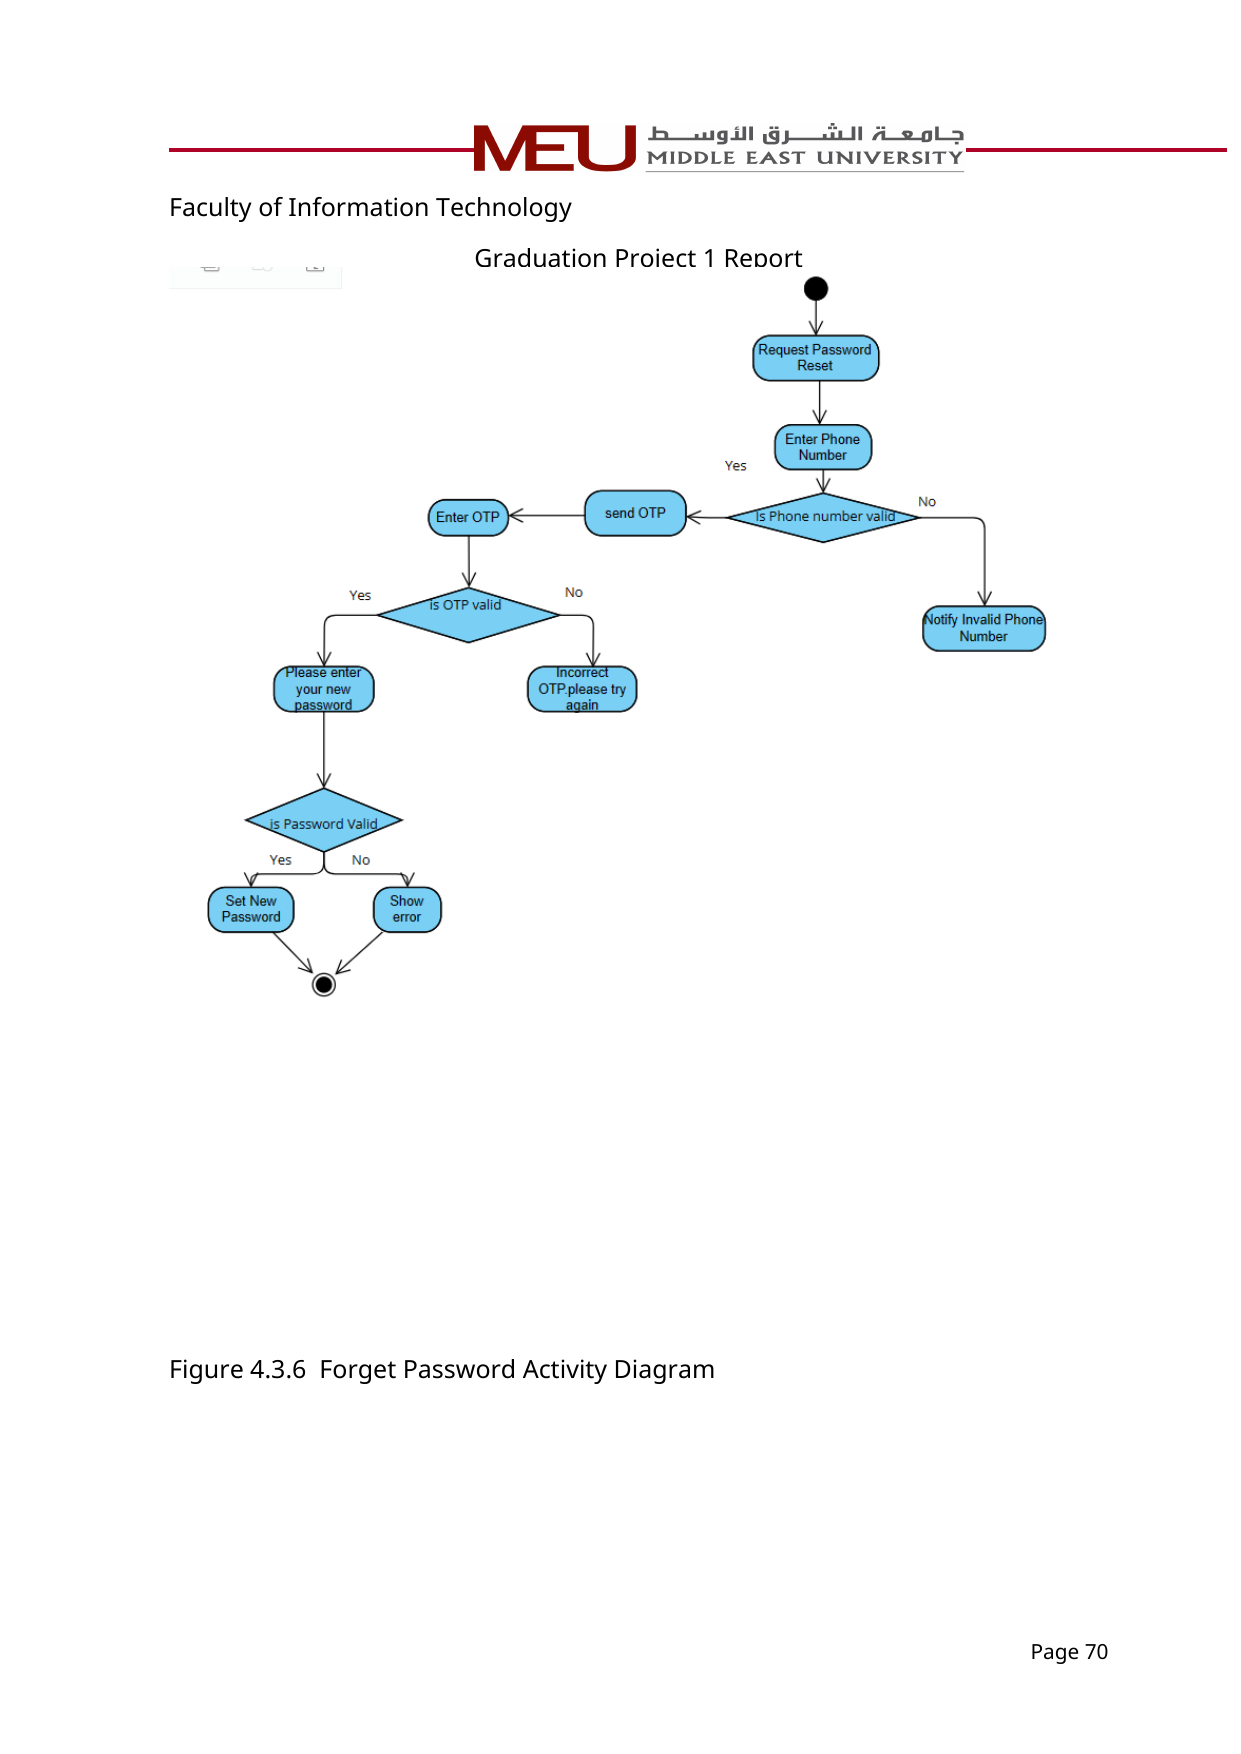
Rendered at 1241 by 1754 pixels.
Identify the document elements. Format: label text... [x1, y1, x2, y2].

list Figure 4.3.6 Forget Password Activity Diagram [169, 1352, 1109, 1386]
picture [474, 123, 966, 173]
picture [167, 267, 1108, 1027]
